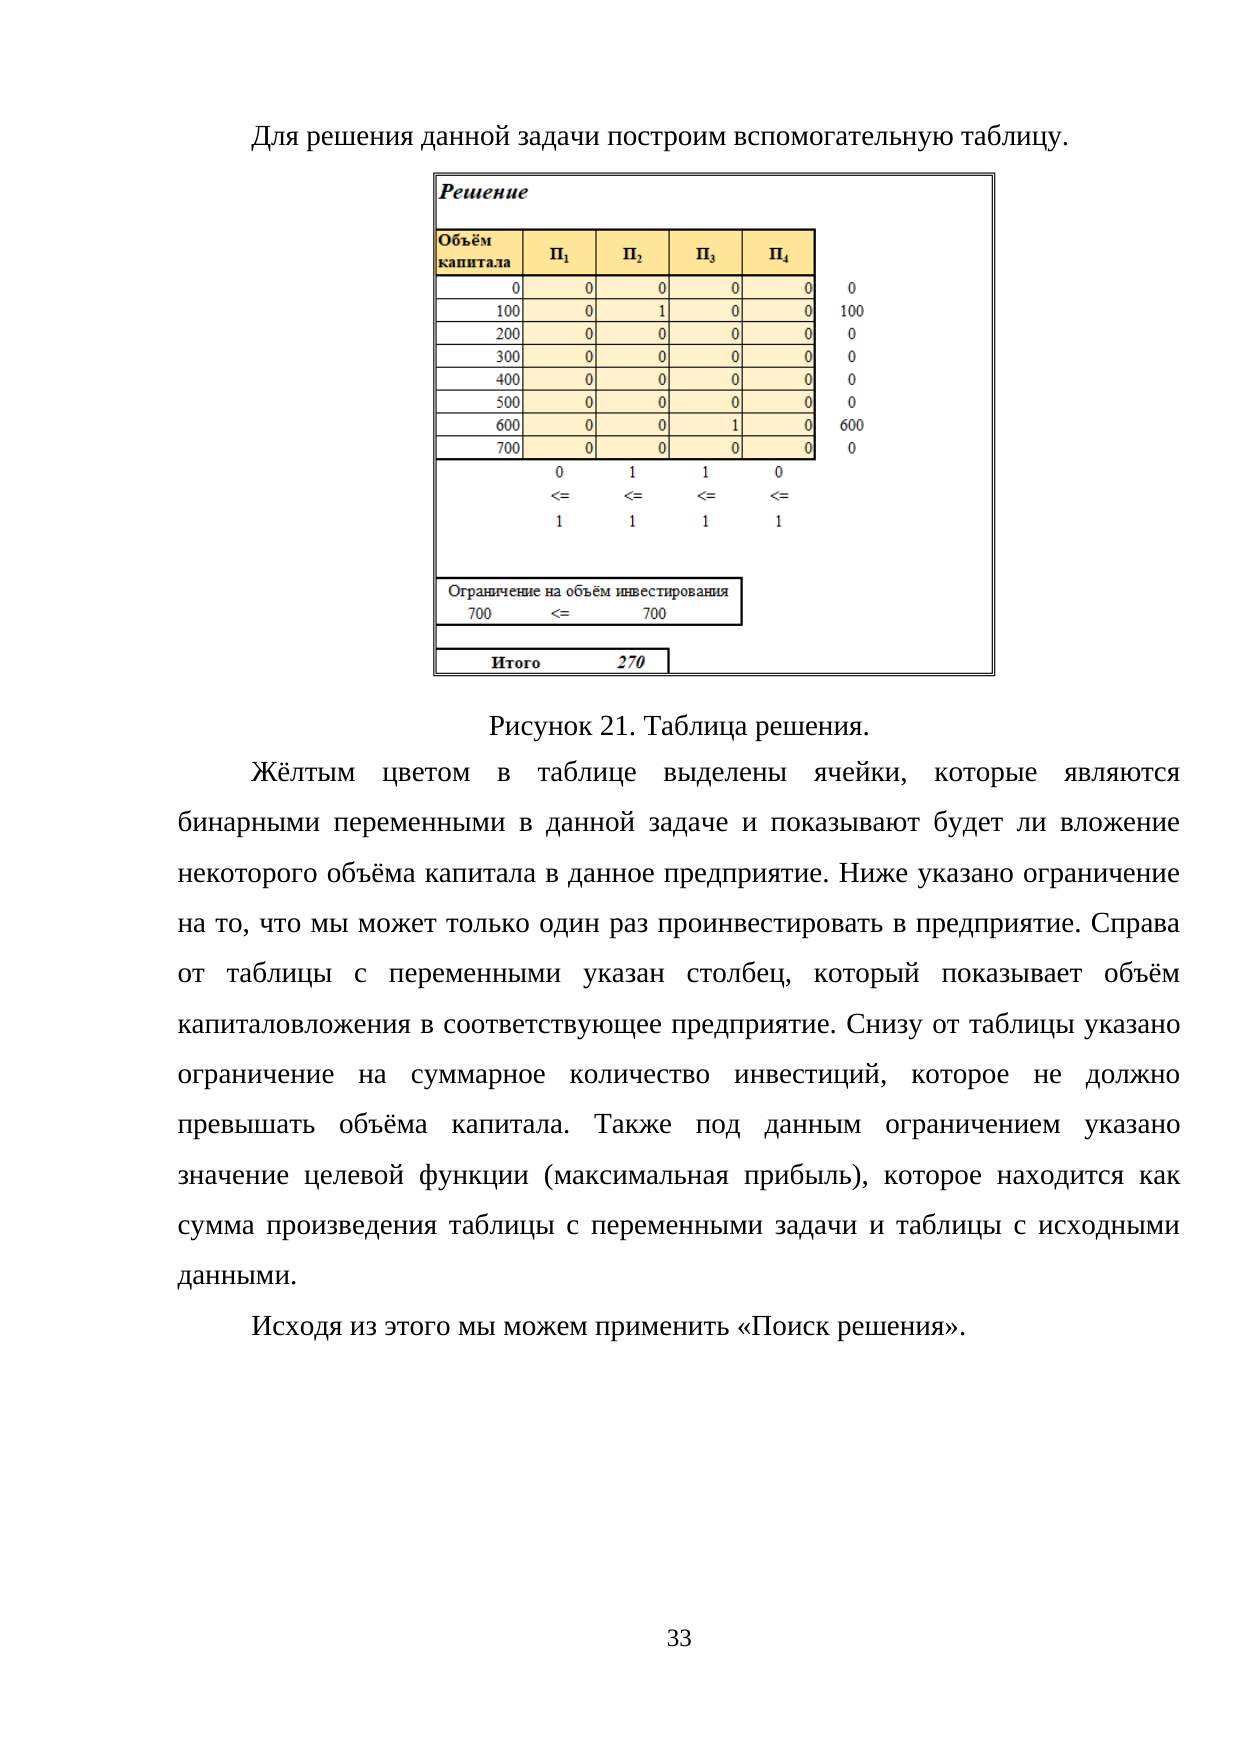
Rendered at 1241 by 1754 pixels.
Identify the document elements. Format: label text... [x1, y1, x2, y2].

text Для решения данной задачи построим вспомогательную таблицу. [177, 118, 1181, 152]
picture [431, 168, 1001, 682]
text Рисунок 21. Таблица решения. [177, 708, 1181, 742]
text Исходя из этого мы можем применить «Поиск решения». [177, 1308, 1181, 1341]
text Жёлтым цветом в таблице выделены ячейки, которые являются бинарными переменными в данной задаче и показывают будет ли вложение некоторого объёма капитала в данное предприятие. Ниже указано ограничение на то, что мы может только один раз проинвестировать в предприятие. Справа от таблицы с переменными указан столбец, который показывает объём капиталовложения в соответствующее предприятие. Снизу от таблицы указано ограничение на суммарное количество инвестиций, которое не должно превышать объёма капитала. Также под данным ограничением указано значение целевой функции (максимальная прибыль), которое находится как сумма произведения таблицы с переменными задачи и таблицы с исходными данными. [177, 754, 1181, 1291]
